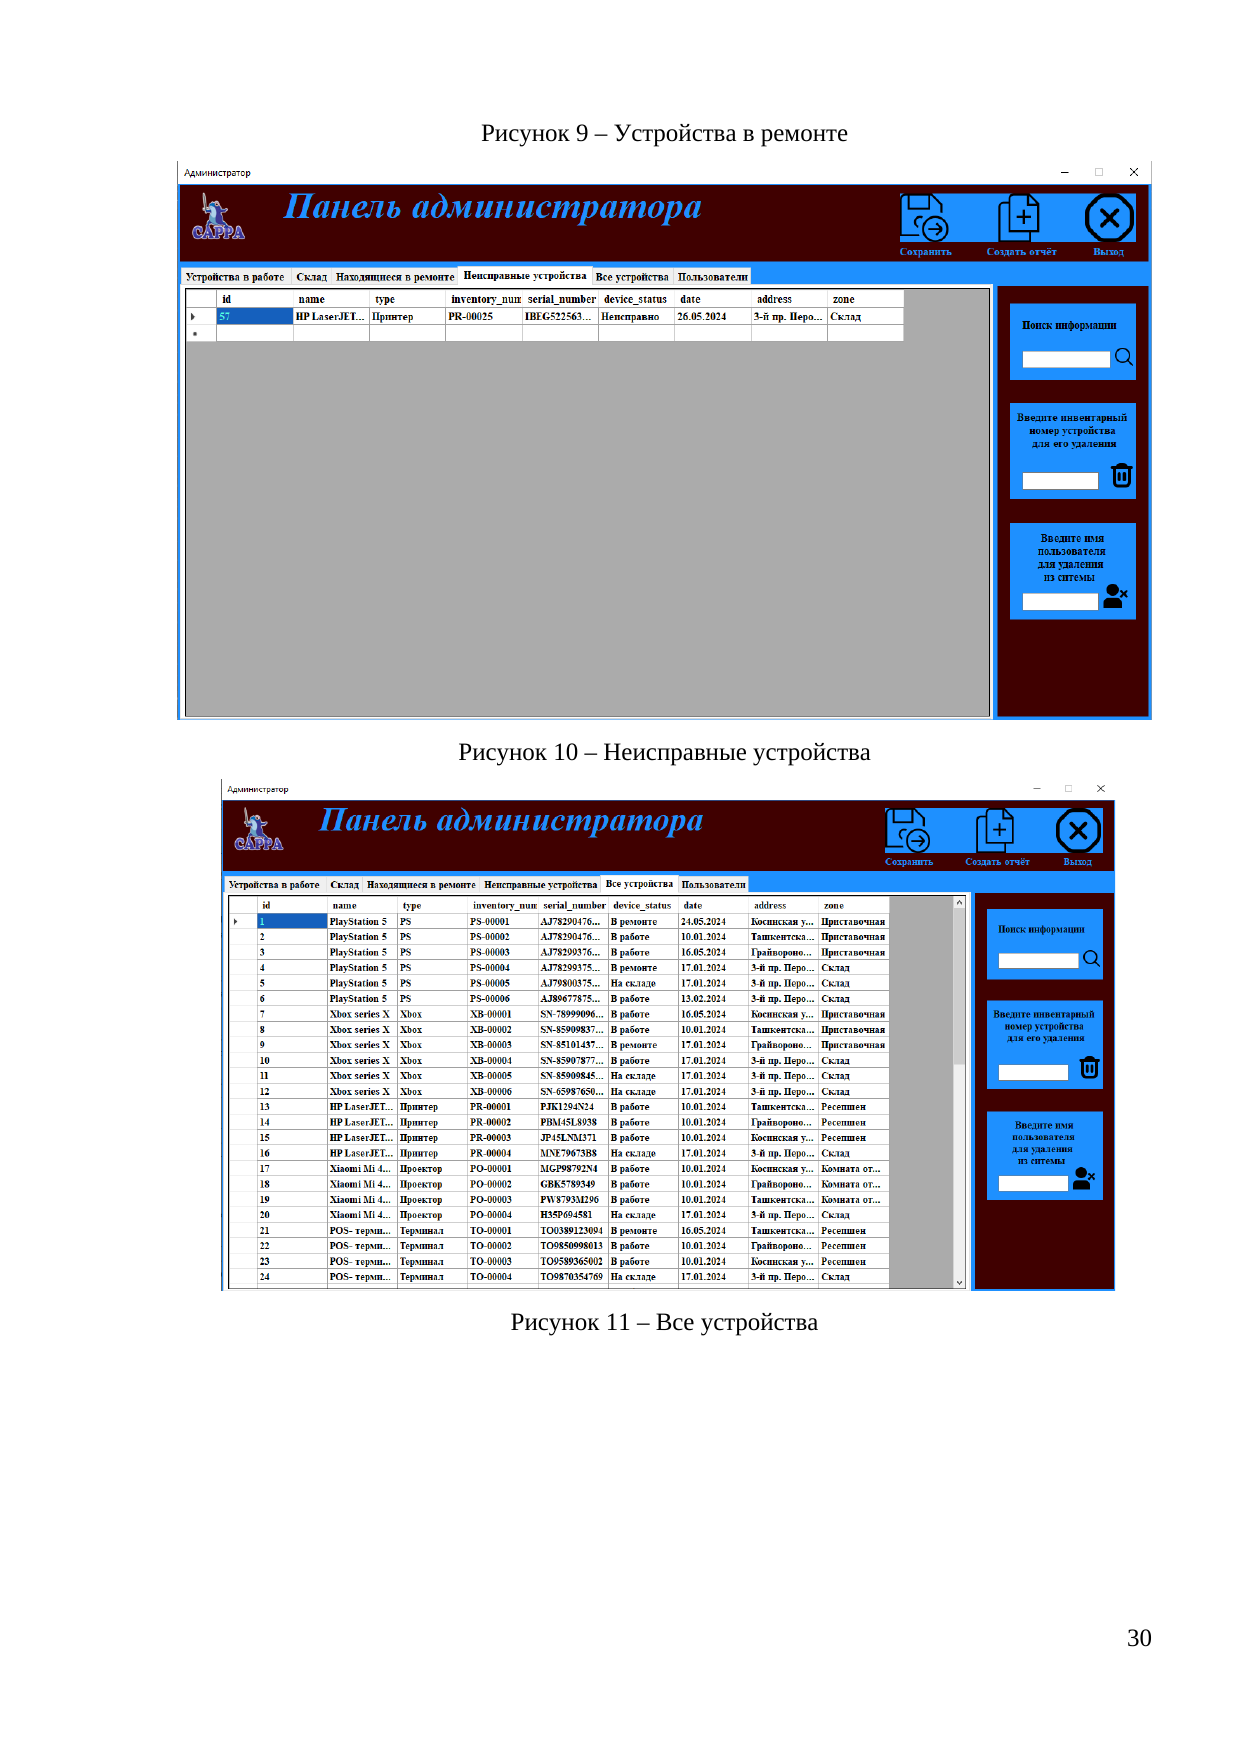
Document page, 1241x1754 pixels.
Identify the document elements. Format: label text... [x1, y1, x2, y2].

picture [221, 779, 1116, 1291]
text Рисунок 10 – Неисправные устройства [177, 737, 1152, 765]
text Рисунок 11 – Все устройства [177, 1307, 1152, 1336]
picture [177, 161, 1152, 720]
text Рисунок 9 – Устройства в ремонте [177, 118, 1152, 147]
